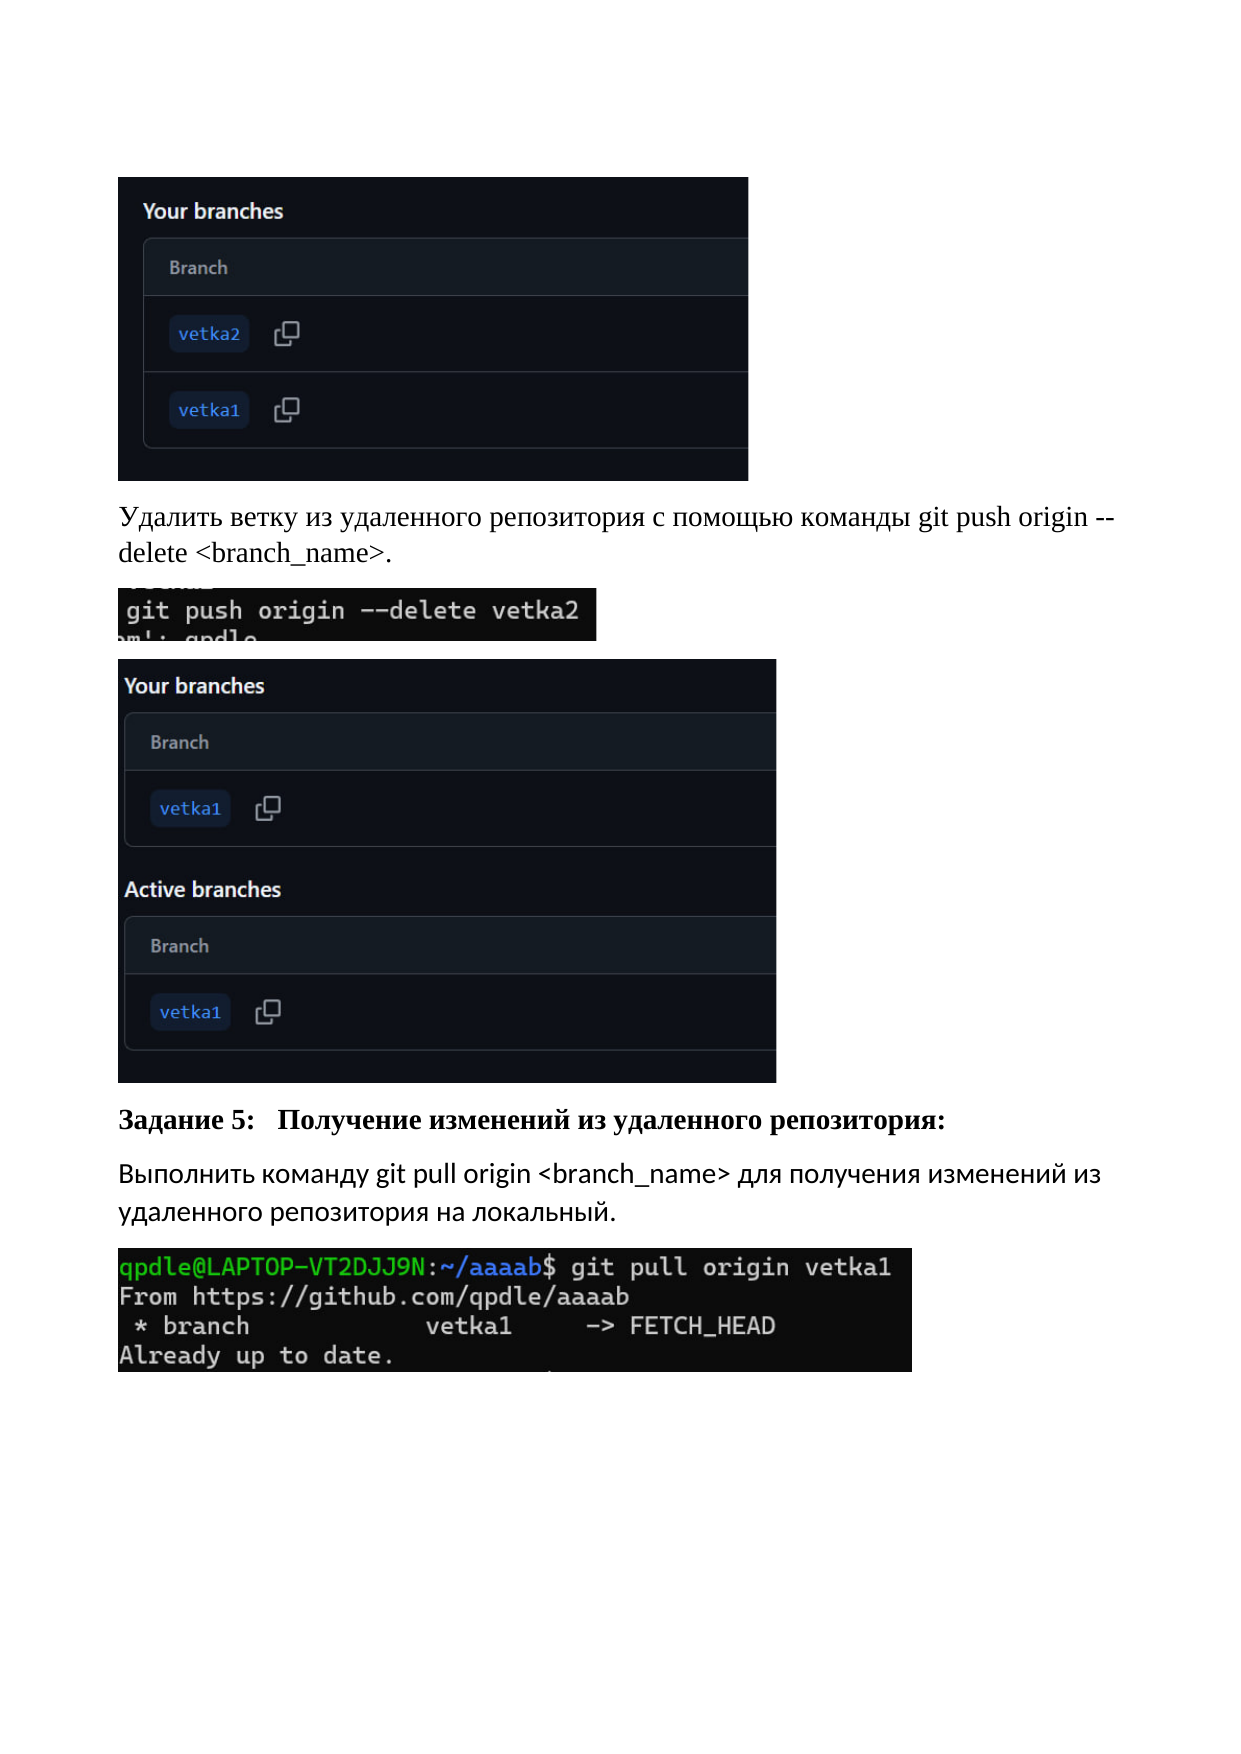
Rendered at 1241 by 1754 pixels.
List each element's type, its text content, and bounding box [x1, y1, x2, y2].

picture [118, 177, 749, 481]
picture [118, 588, 597, 641]
text Удалить ветку из удаленного репозитория с помощью команды git push origin --delete <branch_name>. [118, 499, 1122, 569]
picture [118, 659, 777, 1083]
picture [118, 1248, 912, 1372]
text Выполнить команду git pull origin <branch_name> для получения изменений из удаленного репозитория на локальный. [118, 1155, 1122, 1229]
text Задание 5: Получение изменений из удаленного репозитория: [118, 1102, 1122, 1135]
